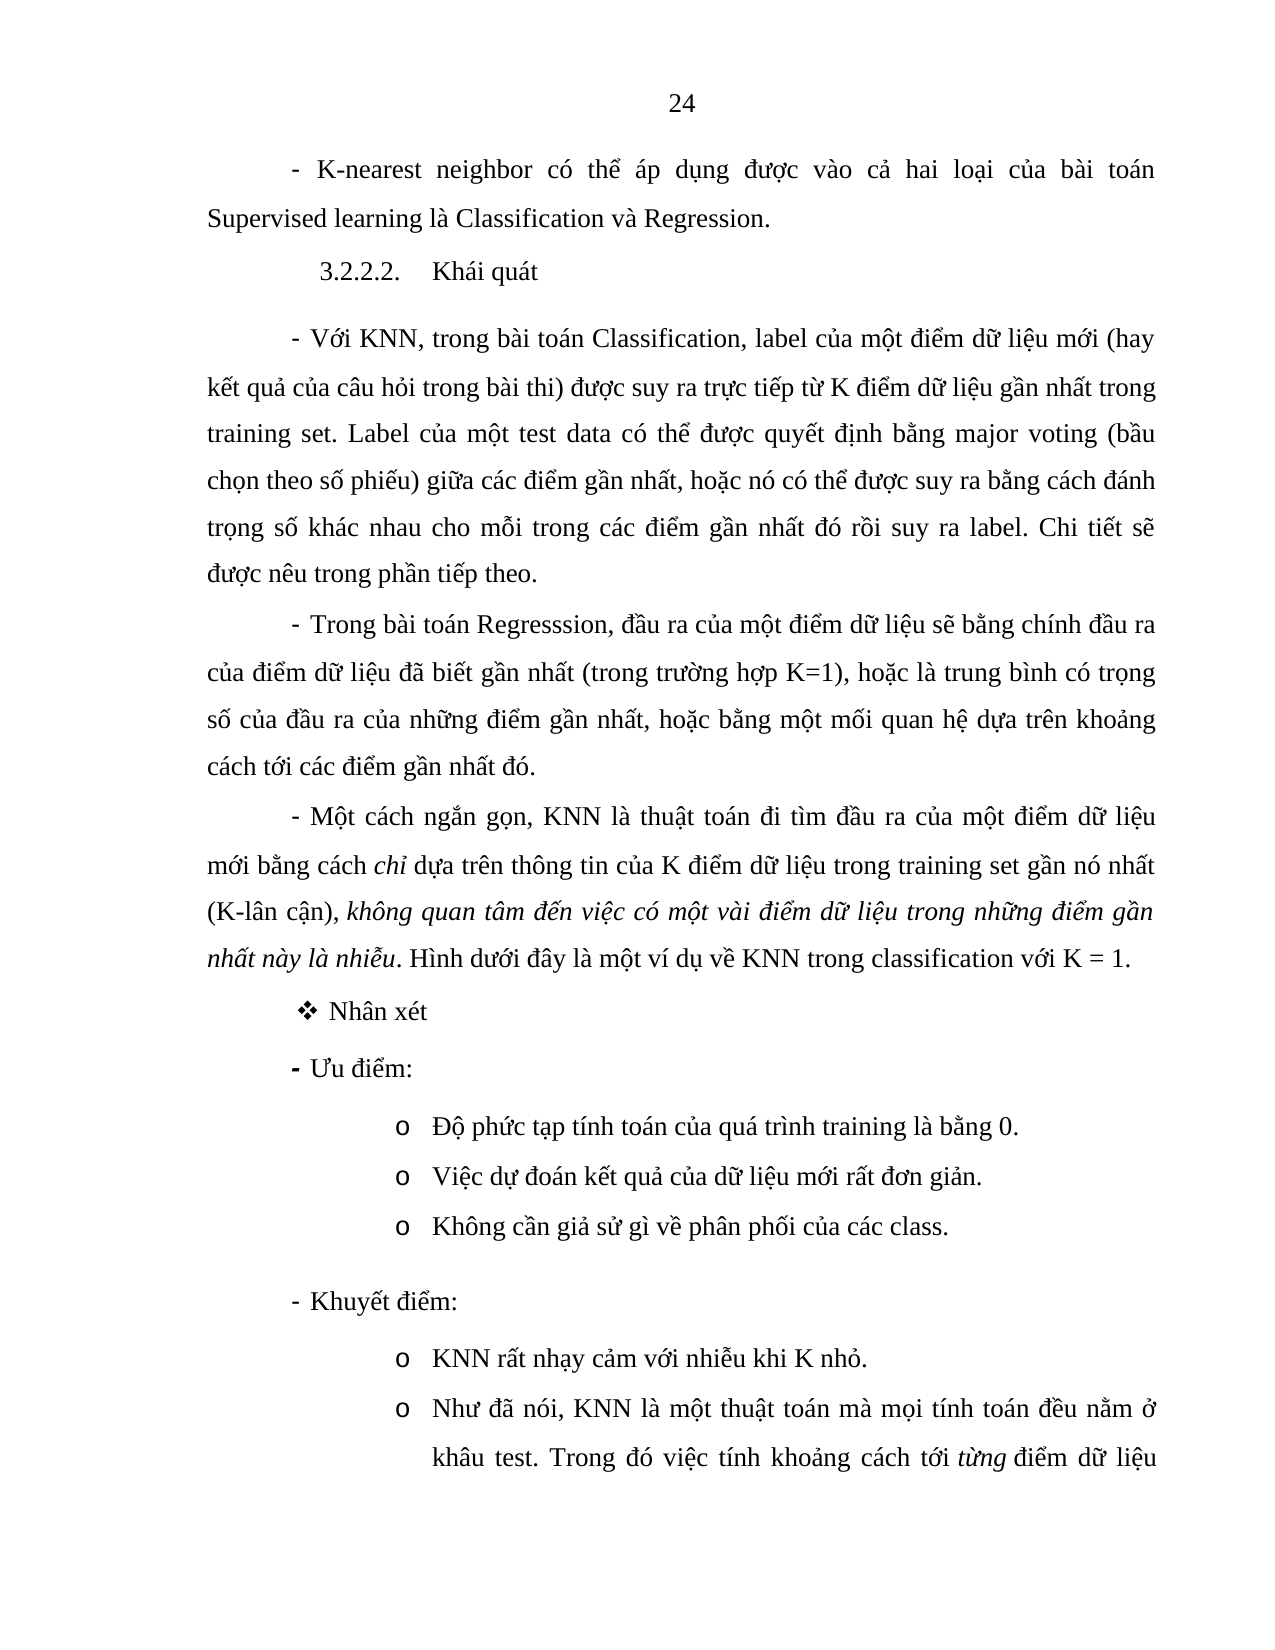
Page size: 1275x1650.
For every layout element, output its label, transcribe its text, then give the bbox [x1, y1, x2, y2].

text Trong bài toán Regresssion, đầu ra của một điểm dữ liệu sẽ bằng chính đầu ra của điểm dữ liệu đã biết gần nhất (trong trường hợp K=1), hoặc là trung bình có trọng số của đầu ra của những điểm gần nhất, hoặc bằng một mối quan hệ dựa trên khoảng cách tới các điểm gần nhất đó. [207, 604, 1157, 781]
text KNN rất nhạy cảm với nhiễu khi K nhỏ. [394, 1342, 1157, 1376]
text Khuyết điểm: [291, 1281, 1157, 1318]
text Việc dự đoán kết quả của dữ liệu mới rất đơn giản. [394, 1160, 1157, 1193]
text Một cách ngắn gọn, KNN là thuật toán đi tìm đầu ra của một điểm dữ liệu mới bằng cách chỉ dựa trên thông tin của K điểm dữ liệu trong training set gần nó nhất (K-lân cận), không quan tâm đến việc có một vài điểm dữ liệu trong những điểm gần nhất này là nhiễu. Hình dưới đây là một ví dụ về KNN trong classification với K = 1. [207, 796, 1157, 973]
list Nhân xét [295, 995, 1157, 1026]
text Với KNN, trong bài toán Classification, label của một điểm dữ liệu mới (hay kết quả của câu hỏi trong bài thi) được suy ra trực tiếp từ K điểm dữ liệu gần nhất trong training set. Label của một test data có thể được quyết định bằng major voting (bầu chọn theo số phiếu) giữa các điểm gần nhất, hoặc nó có thể được suy ra bằng cách đánh trọng số khác nhau cho mỗi trong các điểm gần nhất đó rồi suy ra label. Chi tiết sẽ được nêu trong phần tiếp theo. [207, 318, 1157, 588]
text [394, 1393, 1157, 1473]
text K-nearest neighbor có thể áp dụng được vào cả hai loại của bài toán Supervised learning là Classification và Regression. [207, 150, 1157, 233]
text Độ phức tạp tính toán của quá trình training là bằng 0. [394, 1110, 1157, 1143]
text Ưu điểm: [291, 1048, 1157, 1085]
list Khái quát [319, 255, 1157, 286]
text Không cần giả sử gì về phân phối của các class. [394, 1210, 1157, 1243]
